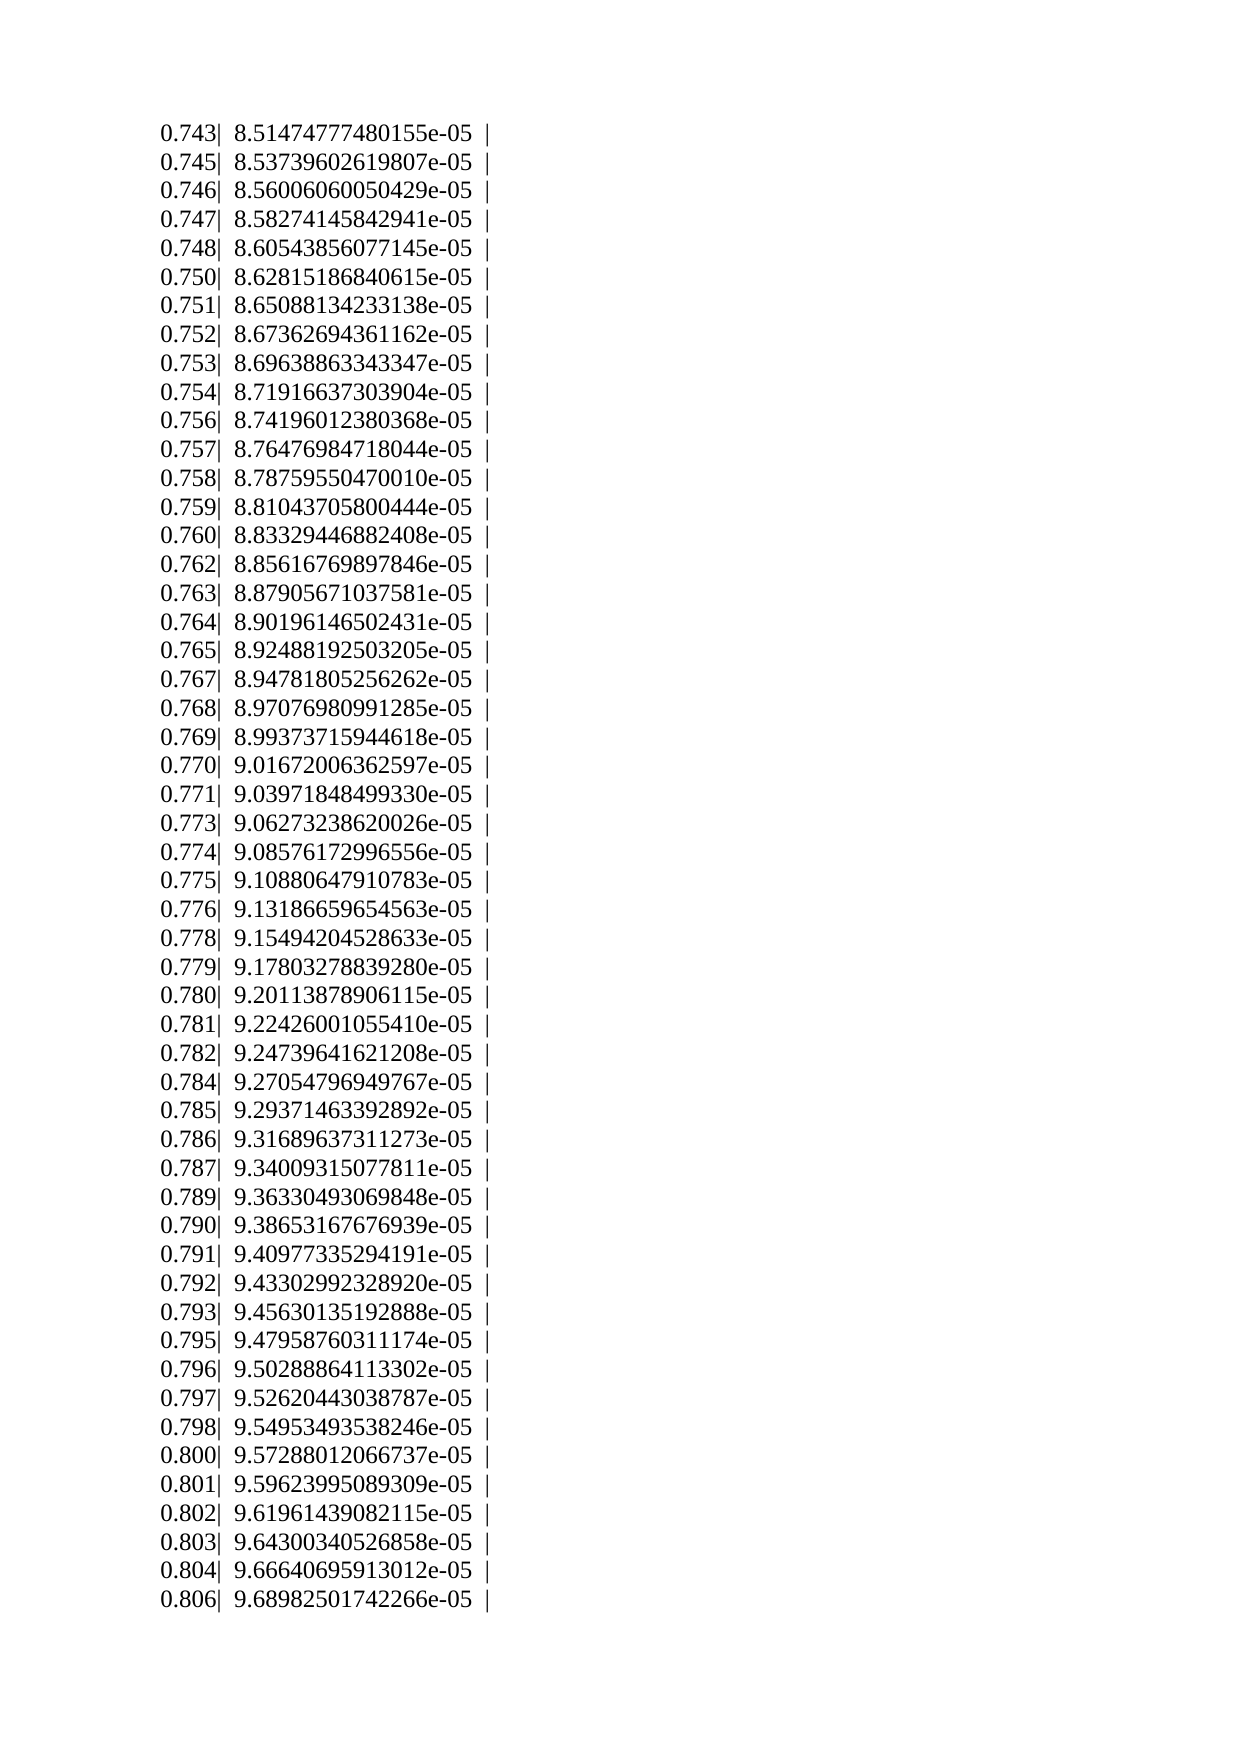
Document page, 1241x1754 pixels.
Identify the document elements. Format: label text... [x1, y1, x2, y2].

text 0.775| 9.10880647910783e-05 | [148, 866, 1152, 894]
text 0.790| 9.38653167676939e-05 | [148, 1211, 1152, 1239]
text 0.757| 8.76476984718044e-05 | [148, 434, 1152, 463]
text 0.752| 8.67362694361162e-05 | [148, 319, 1152, 348]
text 0.743| 8.51474777480155e-05 | [148, 118, 1152, 147]
text 0.756| 8.74196012380368e-05 | [148, 406, 1152, 434]
text 0.760| 8.83329446882408e-05 | [148, 521, 1152, 549]
text 0.748| 8.60543856077145e-05 | [148, 233, 1152, 262]
text 0.785| 9.29371463392892e-05 | [148, 1096, 1152, 1124]
text 0.769| 8.99373715944618e-05 | [148, 722, 1152, 751]
text 0.791| 9.40977335294191e-05 | [148, 1239, 1152, 1268]
text 0.770| 9.01672006362597e-05 | [148, 751, 1152, 779]
text 0.778| 9.15494204528633e-05 | [148, 923, 1152, 952]
text 0.758| 8.78759550470010e-05 | [148, 463, 1152, 492]
text 0.765| 8.92488192503205e-05 | [148, 636, 1152, 664]
text 0.782| 9.24739641621208e-05 | [148, 1038, 1152, 1067]
text 0.797| 9.52620443038787e-05 | [148, 1383, 1152, 1412]
text 0.774| 9.08576172996556e-05 | [148, 837, 1152, 866]
text 0.781| 9.22426001055410e-05 | [148, 1009, 1152, 1038]
text 0.787| 9.34009315077811e-05 | [148, 1153, 1152, 1182]
text 0.780| 9.20113878906115e-05 | [148, 981, 1152, 1009]
text 0.746| 8.56006060050429e-05 | [148, 176, 1152, 204]
text 0.768| 8.97076980991285e-05 | [148, 693, 1152, 722]
text 0.754| 8.71916637303904e-05 | [148, 377, 1152, 406]
text 0.796| 9.50288864113302e-05 | [148, 1354, 1152, 1383]
text 0.792| 9.43302992328920e-05 | [148, 1268, 1152, 1297]
text 0.773| 9.06273238620026e-05 | [148, 808, 1152, 837]
text 0.786| 9.31689637311273e-05 | [148, 1124, 1152, 1153]
text 0.753| 8.69638863343347e-05 | [148, 348, 1152, 377]
text 0.776| 9.13186659654563e-05 | [148, 894, 1152, 923]
text 0.751| 8.65088134233138e-05 | [148, 291, 1152, 319]
text 0.767| 8.94781805256262e-05 | [148, 664, 1152, 693]
text 0.764| 8.90196146502431e-05 | [148, 607, 1152, 636]
text 0.801| 9.59623995089309e-05 | [148, 1469, 1152, 1498]
text 0.747| 8.58274145842941e-05 | [148, 204, 1152, 233]
text 0.745| 8.53739602619807e-05 | [148, 147, 1152, 176]
text 0.803| 9.64300340526858e-05 | [148, 1527, 1152, 1556]
text 0.763| 8.87905671037581e-05 | [148, 578, 1152, 607]
text 0.771| 9.03971848499330e-05 | [148, 779, 1152, 808]
text 0.800| 9.57288012066737e-05 | [148, 1441, 1152, 1469]
text 0.784| 9.27054796949767e-05 | [148, 1067, 1152, 1096]
text 0.750| 8.62815186840615e-05 | [148, 262, 1152, 291]
text 0.802| 9.61961439082115e-05 | [148, 1498, 1152, 1527]
text 0.789| 9.36330493069848e-05 | [148, 1182, 1152, 1211]
text 0.779| 9.17803278839280e-05 | [148, 952, 1152, 981]
text 0.759| 8.81043705800444e-05 | [148, 492, 1152, 521]
text 0.762| 8.85616769897846e-05 | [148, 549, 1152, 578]
text 0.793| 9.45630135192888e-05 | [148, 1297, 1152, 1326]
text 0.795| 9.47958760311174e-05 | [148, 1326, 1152, 1354]
text 0.804| 9.66640695913012e-05 | [148, 1556, 1152, 1584]
text 0.806| 9.68982501742266e-05 | [148, 1584, 1152, 1613]
text 0.798| 9.54953493538246e-05 | [148, 1412, 1152, 1441]
